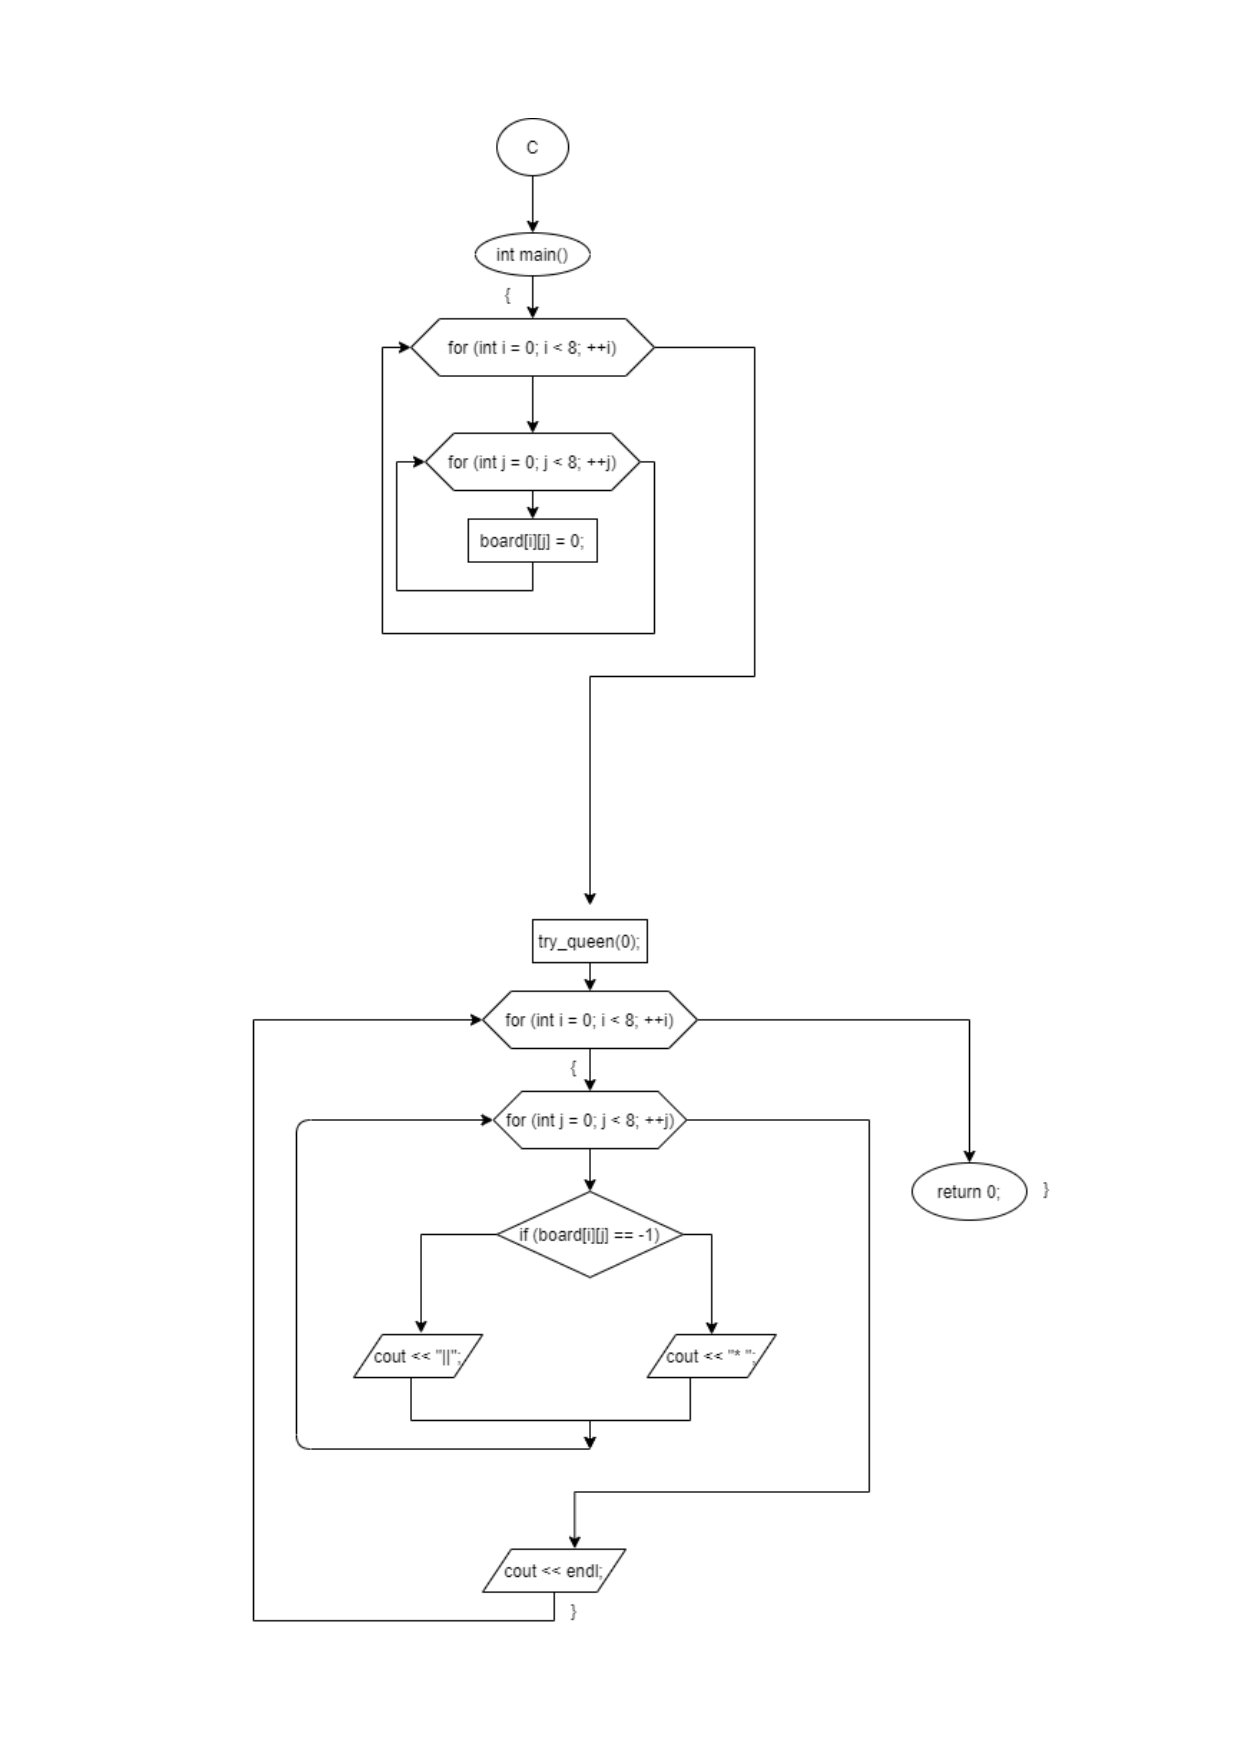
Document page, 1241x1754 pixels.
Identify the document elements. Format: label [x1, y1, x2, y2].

picture [243, 118, 1085, 1636]
